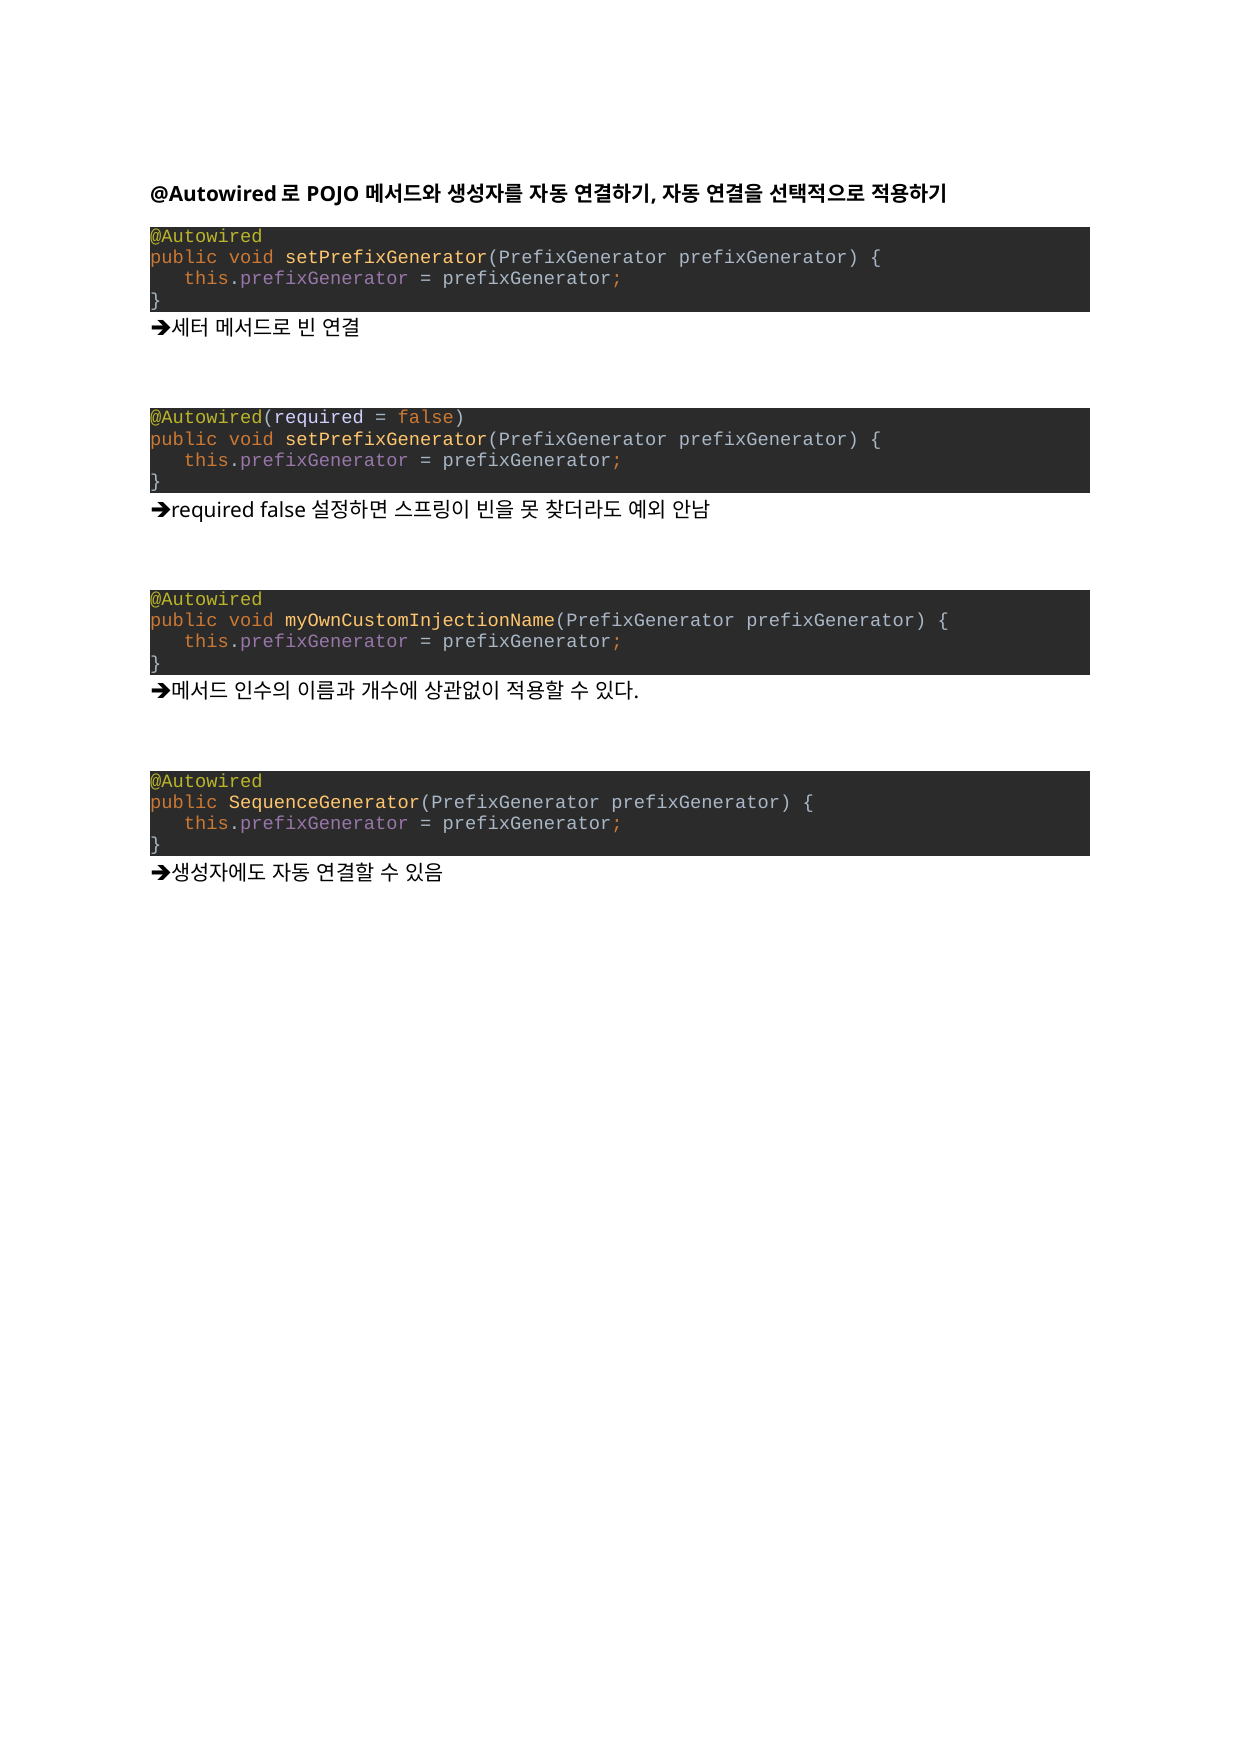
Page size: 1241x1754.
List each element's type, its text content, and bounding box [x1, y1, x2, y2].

text 세터 메서드로 빈 연결 [150, 312, 1090, 342]
text 메서드 인수의 이름과 개수에 상관없이 적용할 수 있다. [150, 675, 1090, 705]
text 생성자에도 자동 연결할 수 있음 [150, 856, 1090, 887]
text @Autowired public void myOwnCustomInjectionName(PrefixGenerator prefixGenerator) { this.prefixGenerator = prefixGenerator; } [150, 590, 1090, 675]
text @Autowired public void setPrefixGenerator(PrefixGenerator prefixGenerator) { this.prefixGenerator = prefixGenerator; } [150, 227, 1090, 312]
text public SequenceGenerator(PrefixGenerator prefixGenerator) { this.prefixGenerator = prefixGenerator; } [150, 793, 1090, 856]
text required false 설정하면 스프링이 빈을 못 찾더라도 예외 안남 [150, 493, 1090, 523]
text @Autowired [150, 771, 1090, 793]
text @Autowired(required = false) public void setPrefixGenerator(PrefixGenerator prefixGenerator) { this.prefixGenerator = prefixGenerator; } [150, 408, 1090, 493]
text @Autowired로 POJO 메서드와 생성자를 자동 연결하기, 자동 연결을 선택적으로 적용하기 [150, 177, 1090, 207]
